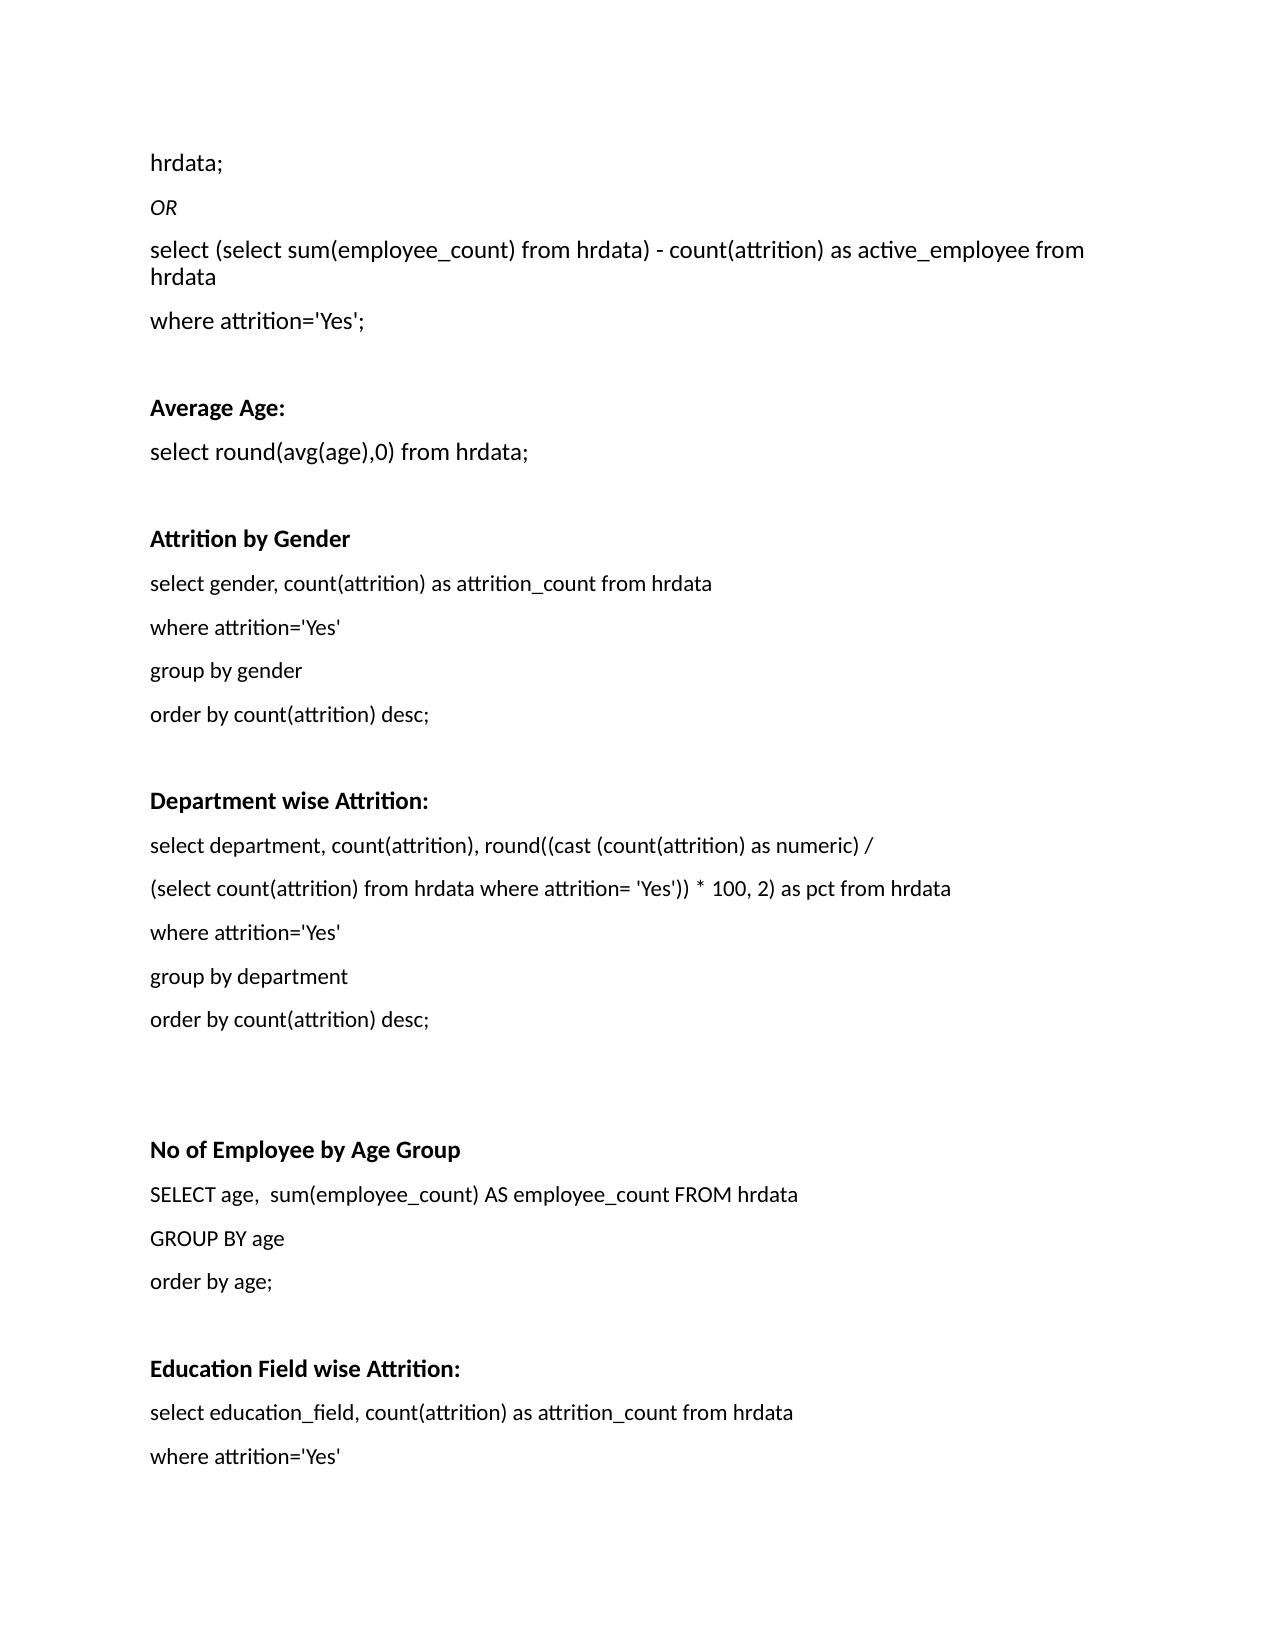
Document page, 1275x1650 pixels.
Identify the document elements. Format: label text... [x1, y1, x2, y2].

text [150, 150, 1125, 177]
text where attrition='Yes' [150, 919, 1125, 946]
text SELECT age, sum(employee_count) AS employee_count FROM hrdata [150, 1181, 1125, 1208]
text GROUP BY age [150, 1224, 1125, 1251]
text select gender, count(attrition) as attrition_count from hrdata [150, 570, 1125, 597]
text select round(avg(age),0) from hrdata; [150, 439, 1125, 466]
text select education_field, count(attrition) as attrition_count from hrdata [150, 1399, 1125, 1426]
text select department, count(attrition), round((cast (count(attrition) as numeric) / [150, 832, 1125, 859]
text order by count(attrition) desc; [150, 1006, 1125, 1033]
text No of Employee by Age Group [150, 1137, 1125, 1164]
text where attrition='Yes'; [150, 308, 1125, 335]
text (select count(attrition) from hrdata where attrition= 'Yes')) * 100, 2) as pct from hrdata [150, 875, 1125, 902]
text group by department [150, 963, 1125, 989]
text Department wise Attrition: [150, 788, 1125, 815]
text Average Age: [150, 395, 1125, 422]
text group by gender [150, 657, 1125, 684]
text Attrition by Gender [150, 526, 1125, 553]
text Education Field wise Attrition: [150, 1355, 1125, 1382]
text select (select sum(employee_count) from hrdata) - count(attrition) as active_employee from hrdata [150, 237, 1125, 291]
text where attrition='Yes' [150, 613, 1125, 640]
text where attrition='Yes' [150, 1443, 1125, 1470]
text order by age; [150, 1268, 1125, 1295]
text OR [150, 194, 1125, 221]
text order by count(attrition) desc; [150, 701, 1125, 728]
